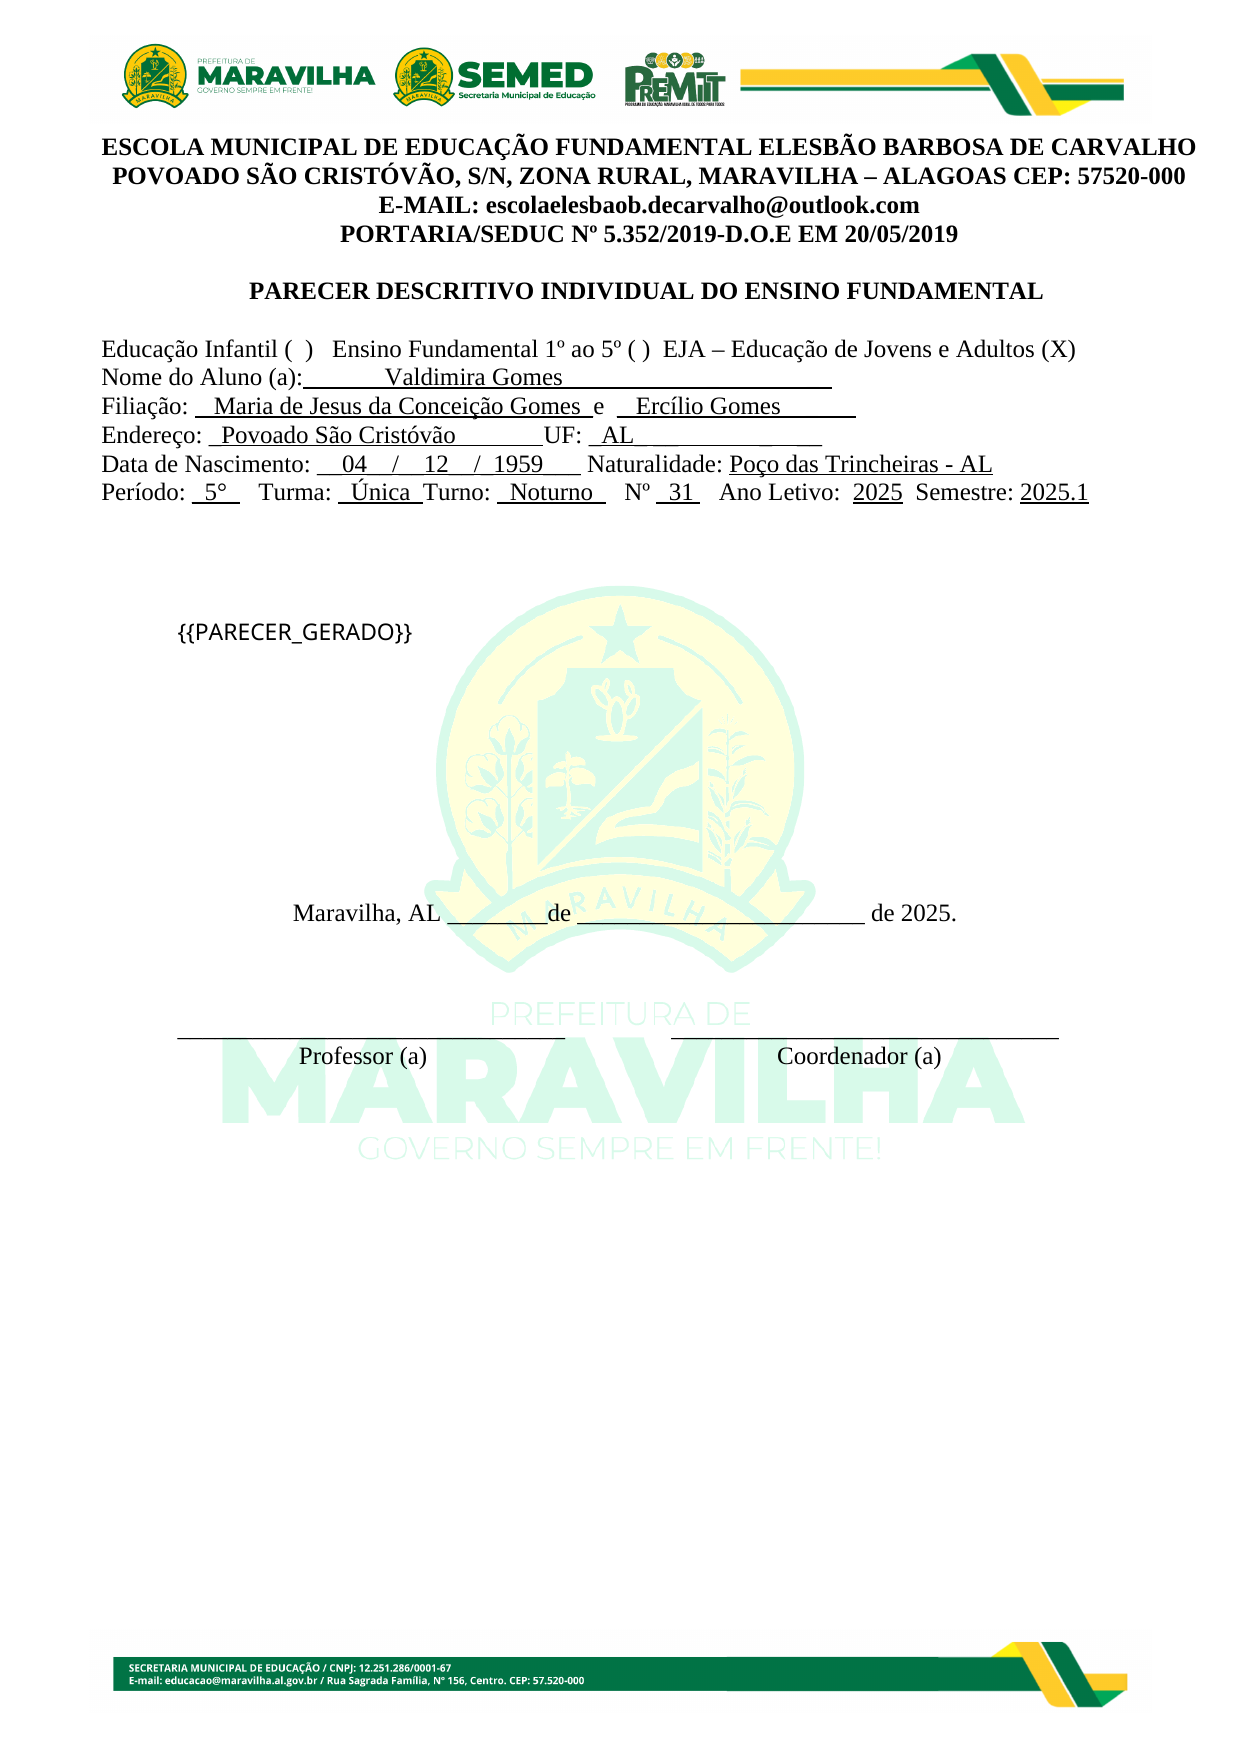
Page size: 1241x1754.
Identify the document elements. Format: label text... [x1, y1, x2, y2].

text {{PARECER_GERADO}} [177, 616, 1063, 648]
text Professor (a) Coordenador (a) [177, 1041, 1063, 1070]
text Maravilha, AL ________de _______________________ de 2025. [177, 898, 1073, 926]
text _______________________________ _______________________________ [177, 1013, 1063, 1041]
picture [88, 35, 1152, 124]
picture [88, 1629, 1152, 1713]
